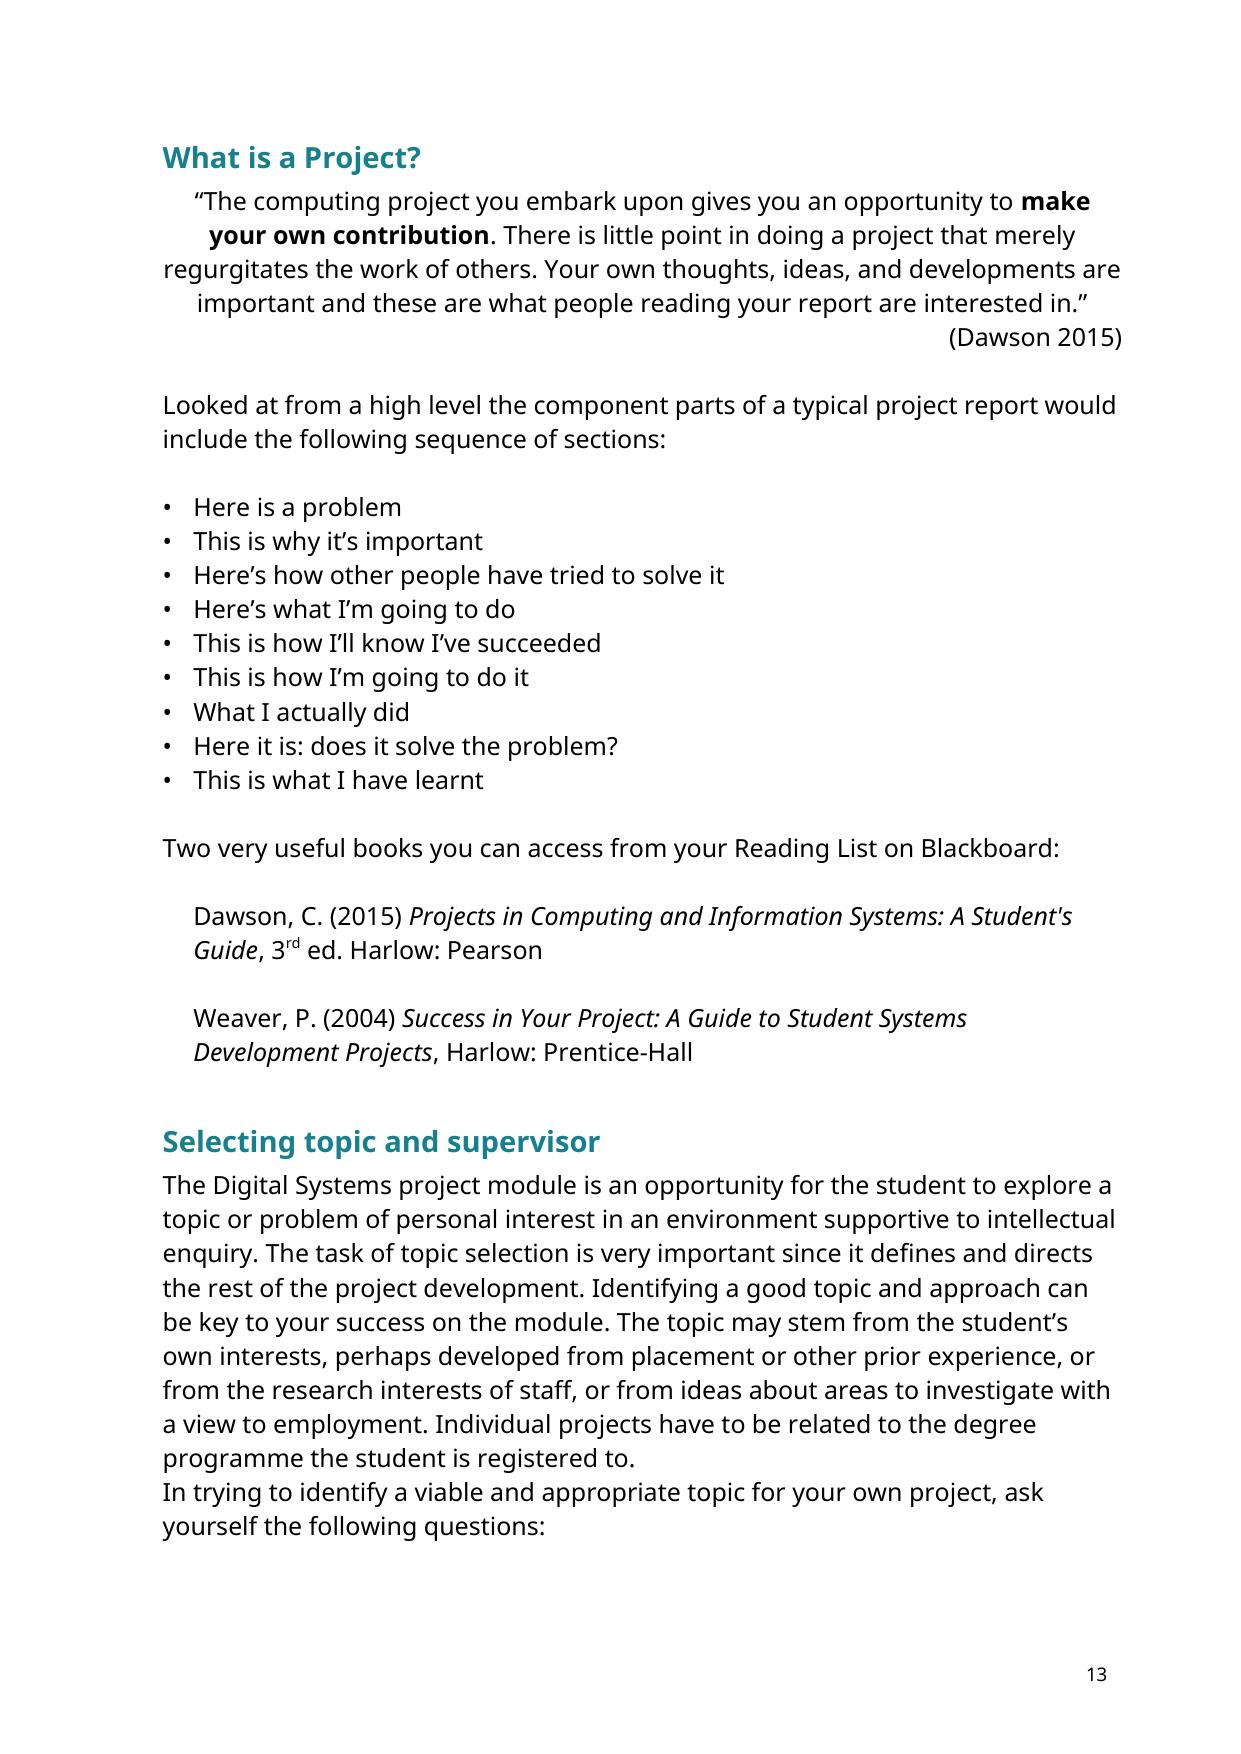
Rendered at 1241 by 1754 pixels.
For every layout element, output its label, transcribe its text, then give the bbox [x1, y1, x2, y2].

text • Here’s how other people have tried to solve it [162, 558, 1122, 592]
text Dawson, C. (2015) Projects in Computing and Information Systems: A Student's Guide, 3rd ed. Harlow: Pearson [193, 898, 1122, 967]
subtitle What is a Project? [118, 143, 1122, 174]
text Weaver, P. (2004) Success in Your Project: A Guide to Student Systems Development Projects, Harlow: Prentice-Hall [193, 1001, 1122, 1069]
text • What I actually did [162, 694, 1122, 728]
text In trying to identify a viable and appropriate topic for your own project, ask yourself the following questions: [162, 1474, 1122, 1543]
text Looked at from a high level the component parts of a typical project report would include the following sequence of sections: [162, 388, 1122, 456]
text The Digital Systems project module is an opportunity for the student to explore a topic or problem of personal interest in an environment supportive to intellectual enquiry. The task of topic selection is very important since it defines and directs the rest of the project development. Identifying a good topic and approach can be key to your success on the module. The topic may stem from the student’s own interests, perhaps developed from placement or other prior experience, or from the research interests of staff, or from ideas about areas to investigate with a view to employment. Individual projects have to be related to the degree programme the student is registered to. [162, 1168, 1122, 1474]
subtitle Selecting topic and supervisor [118, 1128, 1122, 1159]
text • This is what I have learnt [162, 762, 1122, 796]
text • This is how I’m going to do it [162, 660, 1122, 694]
text “The computing project you embark upon gives you an opportunity to make your own contribution. There is little point in doing a project that merely regurgitates the work of others. Your own thoughts, ideas, and developments are important and these are what people reading your report are interested in.” [162, 183, 1122, 319]
text • Here is a problem [162, 490, 1122, 524]
text (Dawson 2015) [162, 319, 1122, 353]
text Two very useful books you can access from your Reading List on Blackboard: [162, 830, 1122, 864]
text • Here’s what I’m going to do [162, 592, 1122, 626]
text • This is why it’s important [162, 524, 1122, 558]
text • Here it is: does it solve the problem? [162, 728, 1122, 762]
text • This is how I’ll know I’ve succeeded [162, 626, 1122, 660]
